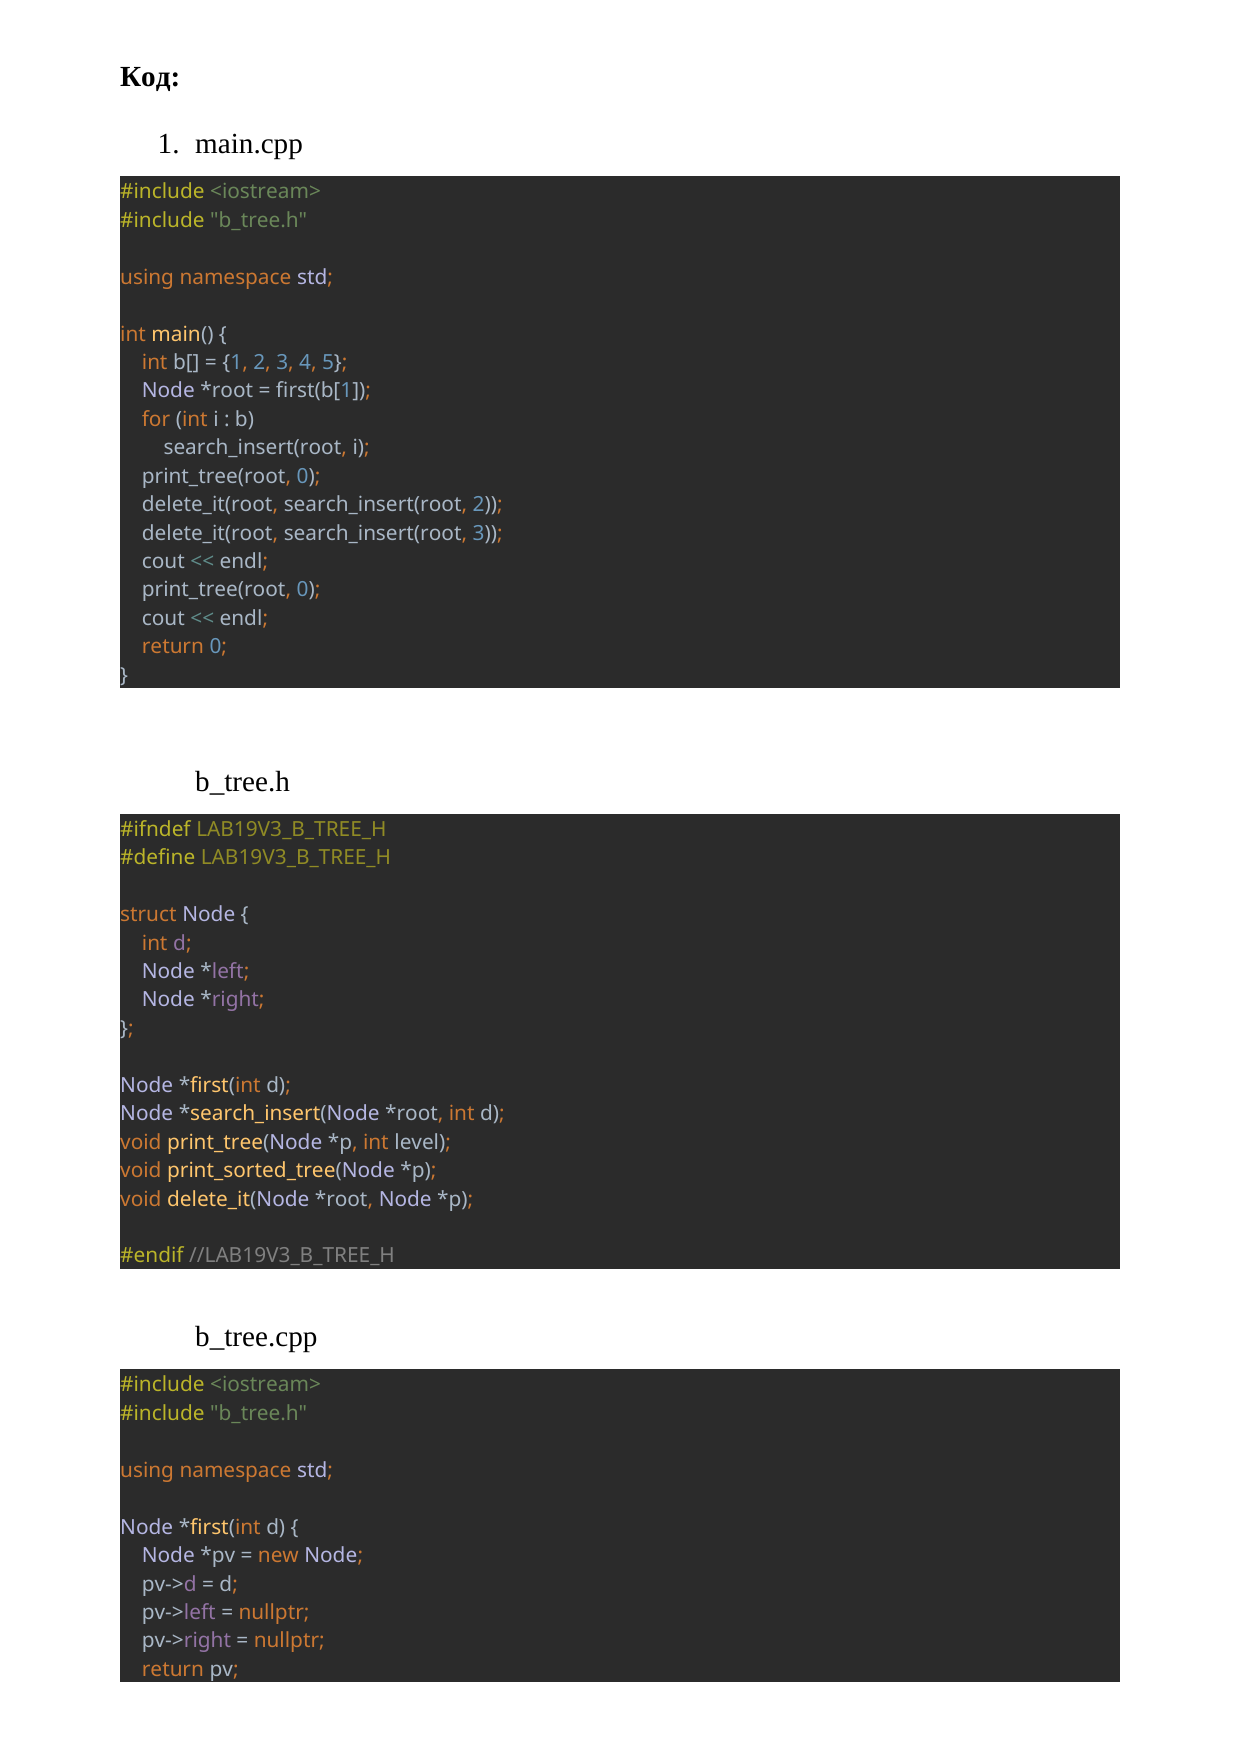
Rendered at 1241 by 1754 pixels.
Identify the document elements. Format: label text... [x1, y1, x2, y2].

text b_tree.h [195, 764, 1120, 797]
text #ifndef LAB19V3_B_TREE_H #define LAB19V3_B_TREE_H struct Node { int d; Node *left; Node *right; }; Node *first(int d); Node *search_insert(Node *root, int d); void print_tree(Node *p, int level); void print_sorted_tree(Node *p); void delete_it(Node *root, Node *p); #endif //LAB19V3_B_TREE_H [120, 814, 1120, 1269]
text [120, 1369, 1120, 1682]
text Код: [120, 59, 1120, 93]
text #include <iostream> #include "b_tree.h" using namespace std; int main() { int b[] = {1, 2, 3, 4, 5}; Node *root = first(b[1]); for (int i : b) search_insert(root, i); print_tree(root, 0); delete_it(root, search_insert(root, 2)); delete_it(root, search_insert(root, 3)); cout << endl; print_tree(root, 0); cout << endl; return 0; } [120, 176, 1120, 688]
text b_tree.cpp [195, 1319, 1120, 1353]
list main.cpp [157, 126, 1120, 160]
